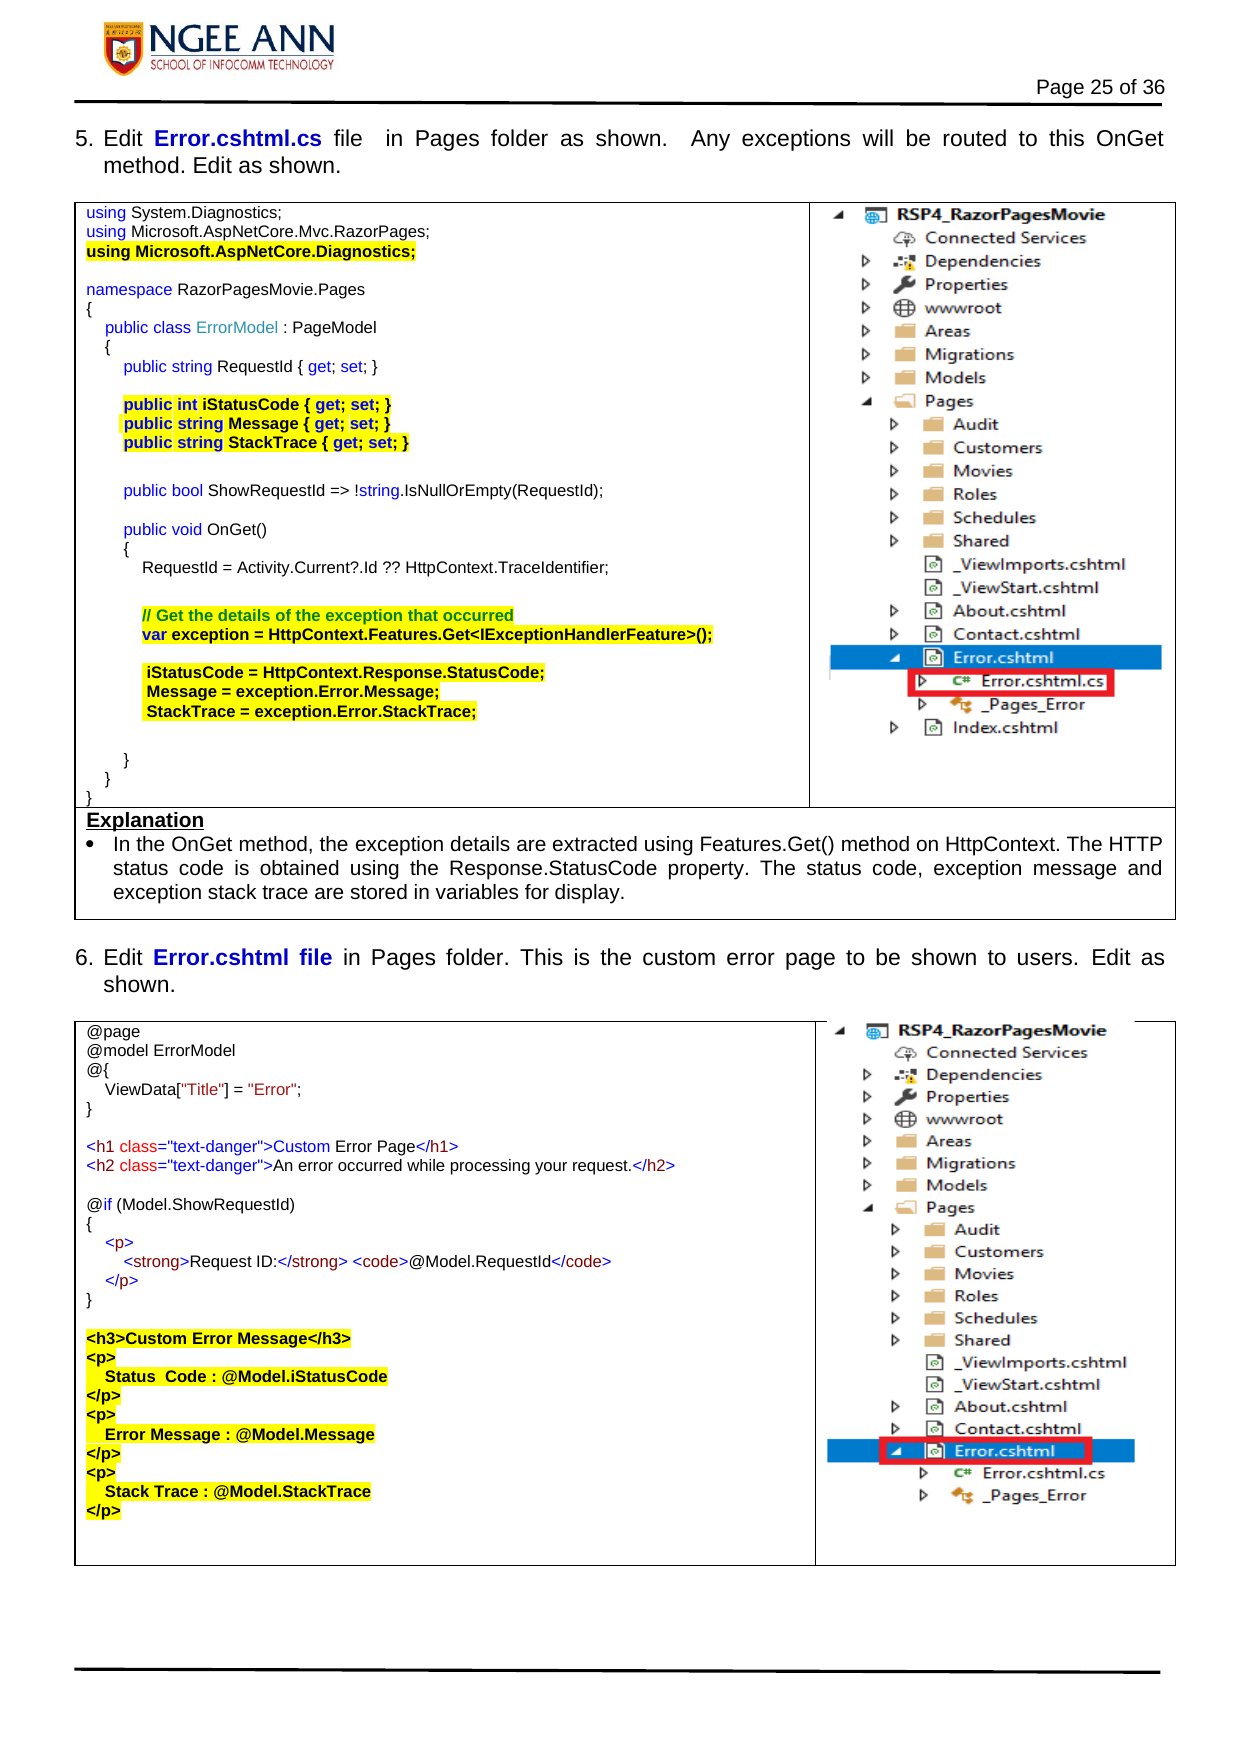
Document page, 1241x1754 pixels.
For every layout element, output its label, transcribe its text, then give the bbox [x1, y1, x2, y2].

picture [826, 1021, 1135, 1508]
picture [820, 203, 1165, 741]
table_header [810, 203, 1175, 807]
table_header using System.Diagnostics; using Microsoft.AspNetCore.Mvc.RazorPages; using Microsoft.AspNetCore.Diagnostics; namespace RazorPagesMovie.Pages { public class ErrorModel : PageModel { public string RequestId { get; set; } public int iStatusCode { get; set; } public string Message { get; set; } public string StackTrace { get; set; } public bool ShowRequestId => !string.IsNullOrEmpty(RequestId); public void OnGet() { RequestId = Activity.Current?.Id ?? HttpContext.TraceIdentifier; // Get the details of the exception that occurred var exception = HttpContext.Features.Get<IExceptionHandlerFeature>(); iStatusCode = HttpContext.Response.StatusCode; Message = exception.Error.Message; StackTrace = exception.Error.StackTrace; } } } [76, 203, 809, 807]
list Edit Error.cshtml.cs file in Pages folder as shown. Any exceptions will be routed to this OnGet method. Edit as shown. [75, 125, 1165, 178]
table_cell Explanation In the OnGet method, the exception details are extracted using Features.Get() method on HttpContext. The HTTP status code is obtained using the Response.StatusCode property. The status code, exception message and exception stack trace are stored in variables for display. [76, 808, 1175, 919]
table_header [816, 1022, 1175, 1565]
list Edit Error.cshtml file in Pages folder. This is the custom error page to be shown to users. Edit as shown. [75, 944, 1165, 997]
picture [78, 0, 359, 98]
table_header @page @model ErrorModel @{ ViewData["Title"] = "Error"; } <h1 class="text-danger">Custom Error Page</h1> <h2 class="text-danger">An error occurred while processing your request.</h2> @if (Model.ShowRequestId) { <p> <strong>Request ID:</strong> <code>@Model.RequestId</code> </p> } <h3>Custom Error Message</h3> <p> Status Code : @Model.iStatusCode </p> <p> Error Message : @Model.Message </p> <p> Stack Trace : @Model.StackTrace </p> [76, 1022, 815, 1565]
